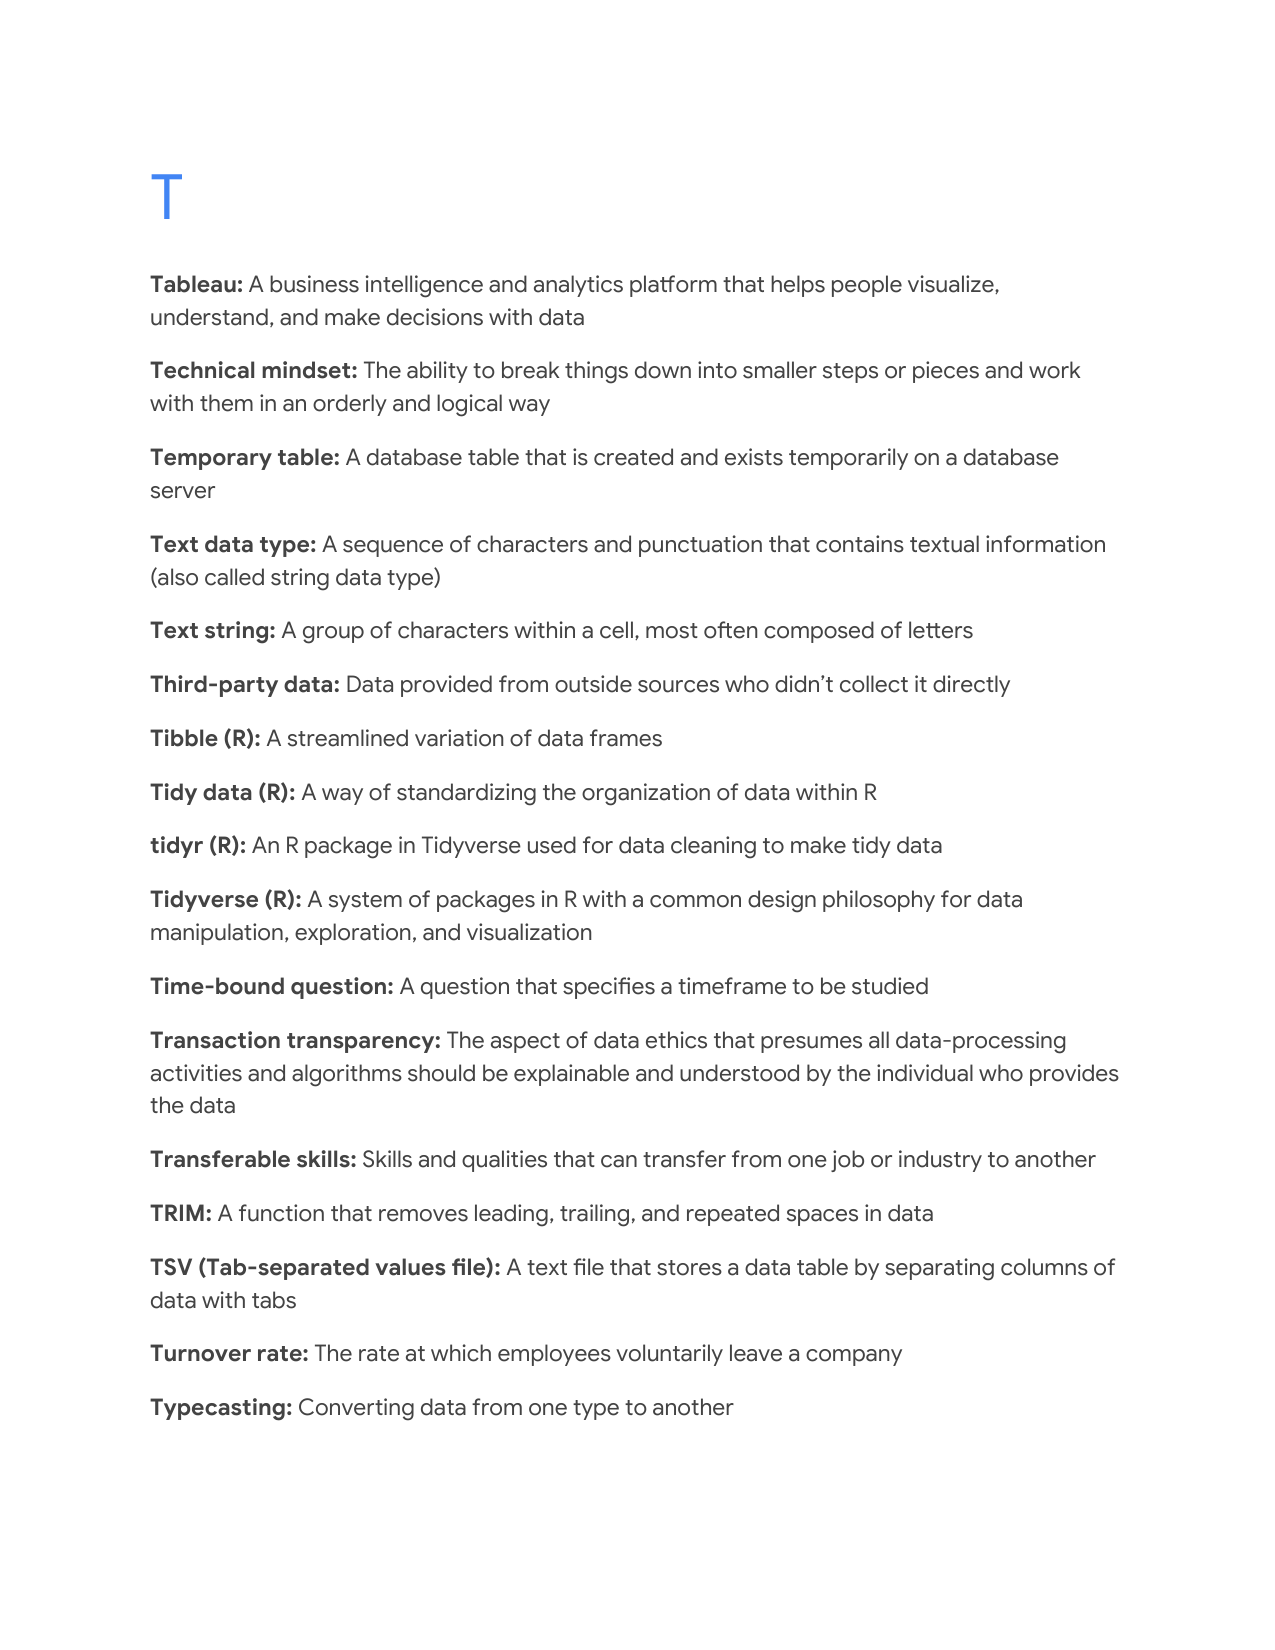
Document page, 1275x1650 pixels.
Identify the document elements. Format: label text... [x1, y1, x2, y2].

text Tidyverse (R): A system of packages in R with a common design philosophy for data manipulation, exploration, and visualization [150, 886, 1125, 947]
text Text string: A group of characters within a cell, most often composed of letters [150, 617, 1125, 645]
text Technical mindset: The ability to break things down into smaller steps or pieces and work with them in an orderly and logical way [150, 357, 1125, 418]
text Tibble (R): A streamlined variation of data frames [150, 724, 1125, 753]
text Turnover rate: The rate at which employees voluntarily leave a company [150, 1340, 1125, 1368]
text Time-bound question: A question that specifies a timeframe to be studied [150, 972, 1125, 1001]
text Tidy data (R): A way of standardizing the organization of data within R [150, 778, 1125, 807]
text TRIM: A function that removes leading, trailing, and repeated spaces in data [150, 1199, 1125, 1228]
text Third-party data: Data provided from outside sources who didn’t collect it directly [150, 671, 1125, 699]
text T [150, 159, 1125, 238]
text Tableau: A business intelligence and analytics platform that helps people visualize, understand, and make decisions with data [150, 270, 1125, 332]
text Temporary table: A database table that is created and exists temporarily on a database server [150, 443, 1125, 505]
text Text data type: A sequence of characters and punctuation that contains textual information (also called string data type) [150, 530, 1125, 592]
text Transferable skills: Skills and qualities that can transfer from one job or industry to another [150, 1146, 1125, 1174]
text TSV (Tab-separated values file): A text file that stores a data table by separating columns of data with tabs [150, 1253, 1125, 1314]
text tidyr (R): An R package in Tidyverse used for data cleaning to make tidy data [150, 832, 1125, 860]
text Transaction transparency: The aspect of data ethics that presumes all data-processing activities and algorithms should be explainable and understood by the individual who provides the data [150, 1026, 1125, 1120]
text Typecasting: Converting data from one type to another [150, 1393, 1125, 1422]
